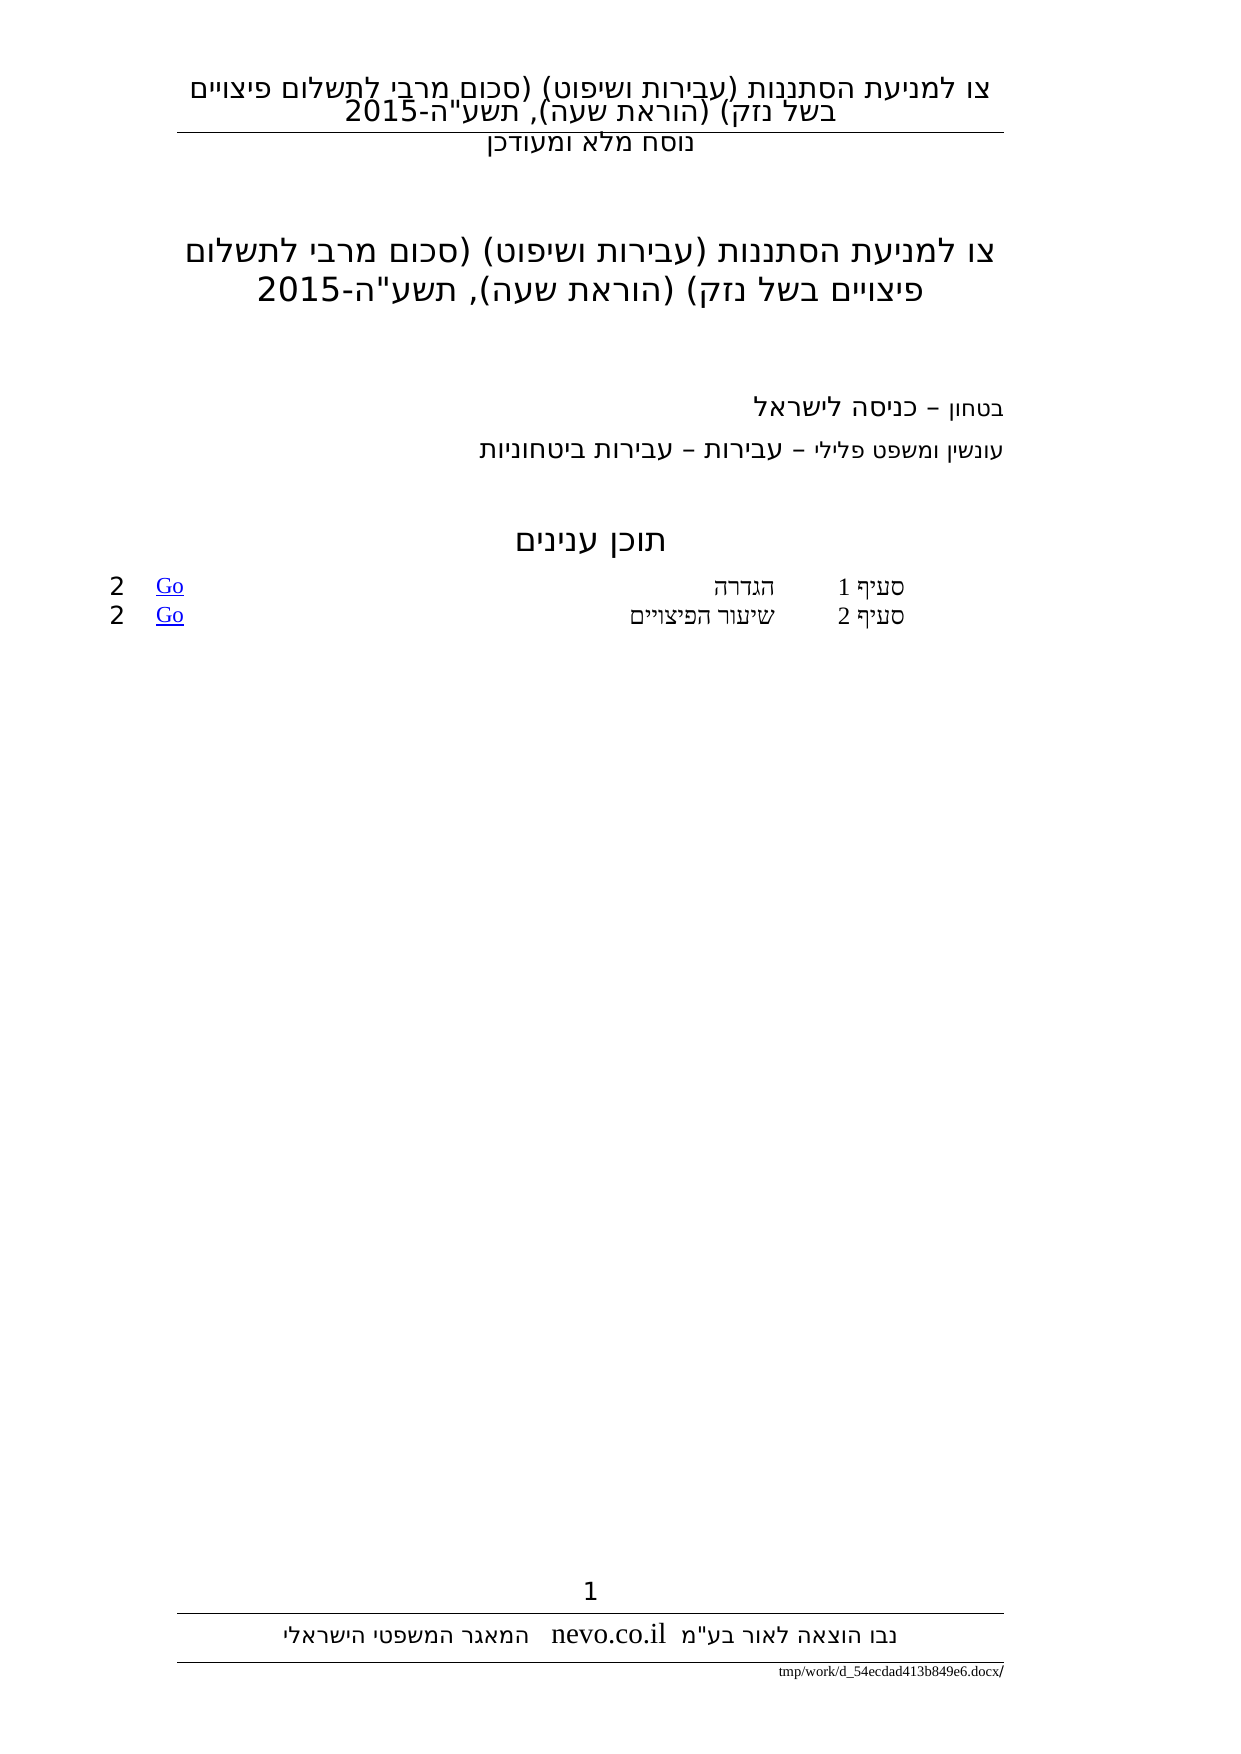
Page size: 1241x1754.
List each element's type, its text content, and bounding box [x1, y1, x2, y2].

table_cell Go [136, 601, 195, 631]
table_header הגדרה [195, 572, 786, 601]
table_header Go [136, 572, 195, 601]
text בטחון – כניסה לישראל [59, 391, 1004, 423]
text צו למניעת הסתננות (עבירות ושיפוט) (סכום מרבי לתשלום פיצויים בשל נזק) (הוראת שעה), תשע"ה-2015 [177, 231, 1004, 309]
table_cell שיעור הפיצויים [195, 601, 786, 631]
table_cell סעיף 2 [786, 601, 916, 631]
table_cell 2 [48, 601, 136, 631]
table_header 2 [48, 572, 136, 601]
text עונשין ומשפט פלילי – עבירות – עבירות ביטחוניות [59, 433, 1004, 465]
table_header סעיף 1 [786, 572, 916, 601]
text תוכן ענינים [177, 521, 1004, 560]
